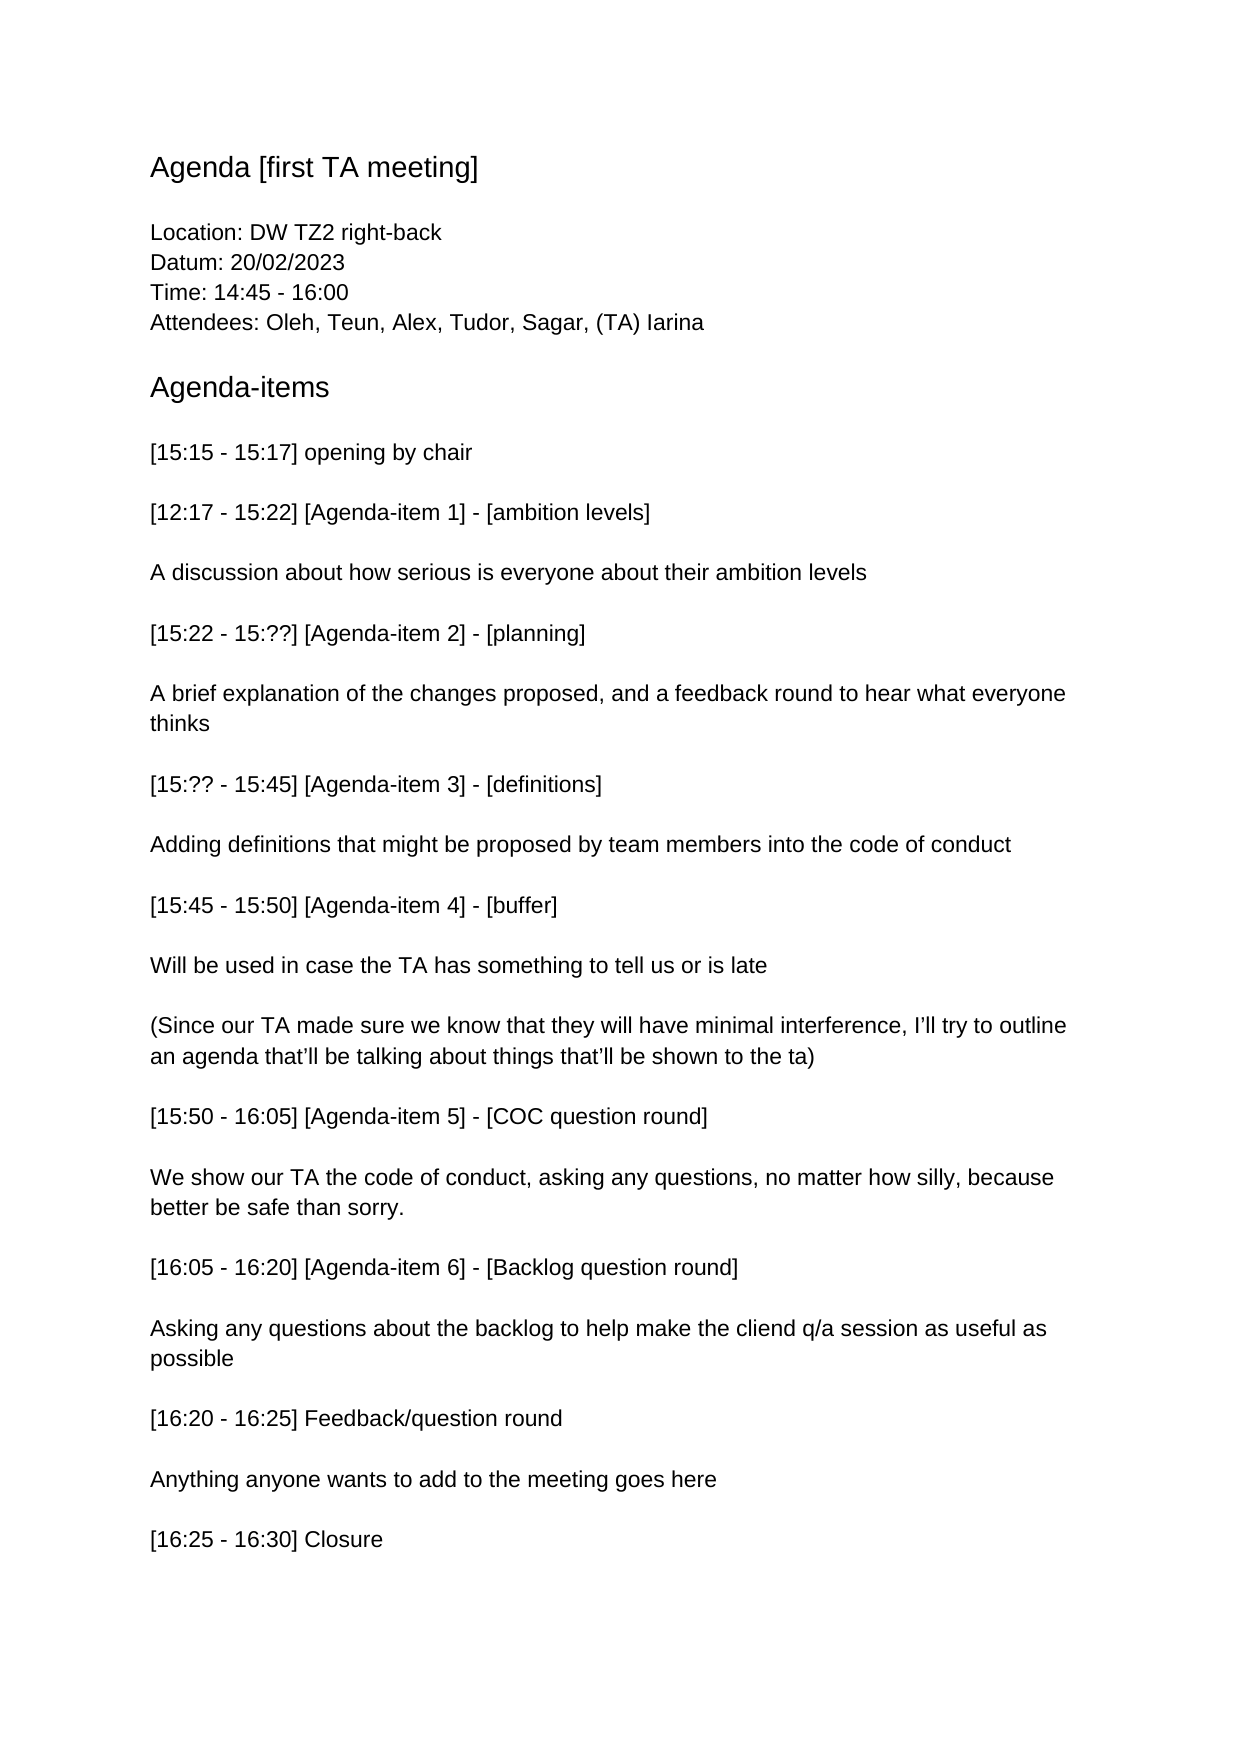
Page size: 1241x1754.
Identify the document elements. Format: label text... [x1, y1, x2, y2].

text [16:25 - 16:30] Closure [150, 1526, 1090, 1552]
text [16:20 - 16:25] Feedback/question round [150, 1405, 1090, 1432]
text Attendees: Oleh, Teun, Alex, Tudor, Sagar, (TA) Iarina [150, 309, 1090, 336]
text Time: 14:45 - 16:00 [150, 279, 1090, 306]
text We show our TA the code of conduct, asking any questions, no matter how silly, because better be safe than sorry. [150, 1163, 1090, 1220]
text Anything anyone wants to add to the meeting goes here [150, 1466, 1090, 1492]
text [15:45 - 15:50] [Agenda-item 4] - [buffer] [150, 892, 1090, 918]
text (Since our TA made sure we know that they will have minimal interference, I’ll try to outline an agenda that’ll be talking about things that’ll be shown to the ta) [150, 1012, 1090, 1069]
text [15:15 - 15:17] opening by chair [150, 438, 1090, 465]
text Location: DW TZ2 right-back [150, 219, 1090, 245]
text Agenda [first TA meeting] [150, 150, 1090, 183]
text [12:17 - 15:22] [Agenda-item 1] - [ambition levels] [150, 499, 1090, 525]
text Will be used in case the TA has something to tell us or is late [150, 952, 1090, 978]
text [15:22 - 15:??] [Agenda-item 2] - [planning] [150, 620, 1090, 646]
text A discussion about how serious is everyone about their ambition levels [150, 559, 1090, 586]
text Adding definitions that might be proposed by team members into the code of conduct [150, 831, 1090, 858]
text [16:05 - 16:20] [Agenda-item 6] - [Backlog question round] [150, 1254, 1090, 1281]
text Asking any questions about the backlog to help make the cliend q/a session as useful as possible [150, 1314, 1090, 1371]
text [15:50 - 16:05] [Agenda-item 5] - [COC question round] [150, 1103, 1090, 1129]
text Agenda-items [150, 370, 1090, 403]
text A brief explanation of the changes proposed, and a feedback round to hear what everyone thinks [150, 680, 1090, 737]
text Datum: 20/02/2023 [150, 249, 1090, 275]
text [15:?? - 15:45] [Agenda-item 3] - [definitions] [150, 771, 1090, 797]
